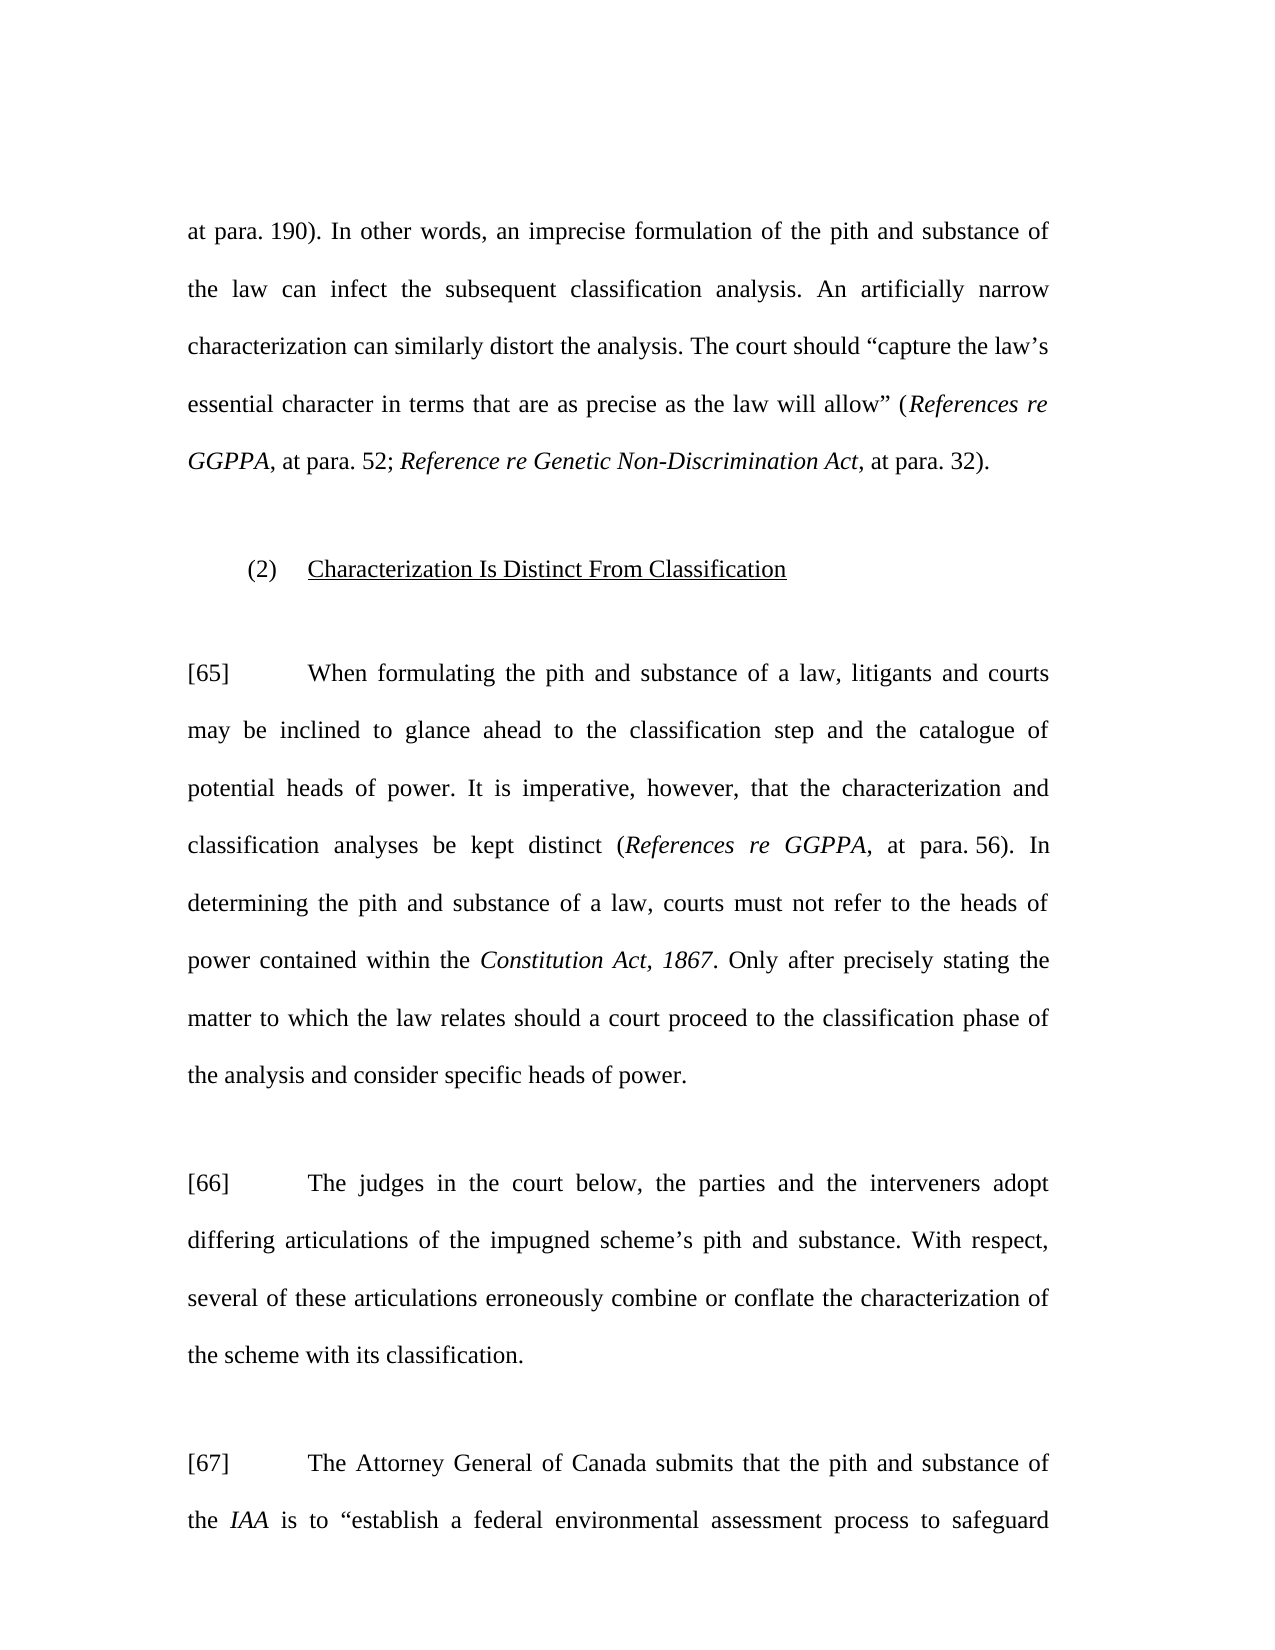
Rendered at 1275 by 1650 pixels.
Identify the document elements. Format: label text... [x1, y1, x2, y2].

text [187, 1448, 1050, 1534]
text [187, 216, 1050, 475]
title Characterization Is Distinct From Classification [247, 554, 1050, 583]
text The judges in the court below, the parties and the interveners adopt differing articulations of the impugned scheme’s pith and substance. With respect, several of these articulations erroneously combine or conflate the characterization of the scheme with its classification. [187, 1168, 1050, 1369]
text When formulating the pith and substance of a law, litigants and courts may be inclined to glance ahead to the classification step and the catalogue of potential heads of power. It is imperative, however, that the characterization and classification analyses be kept distinct (References re GGPPA, at para. 56). In determining the pith and substance of a law, courts must not refer to the heads of power contained within the Constitution Act, 1867. Only after precisely stating the matter to which the law relates should a court proceed to the classification phase of the analysis and consider specific heads of power. [187, 658, 1050, 1089]
